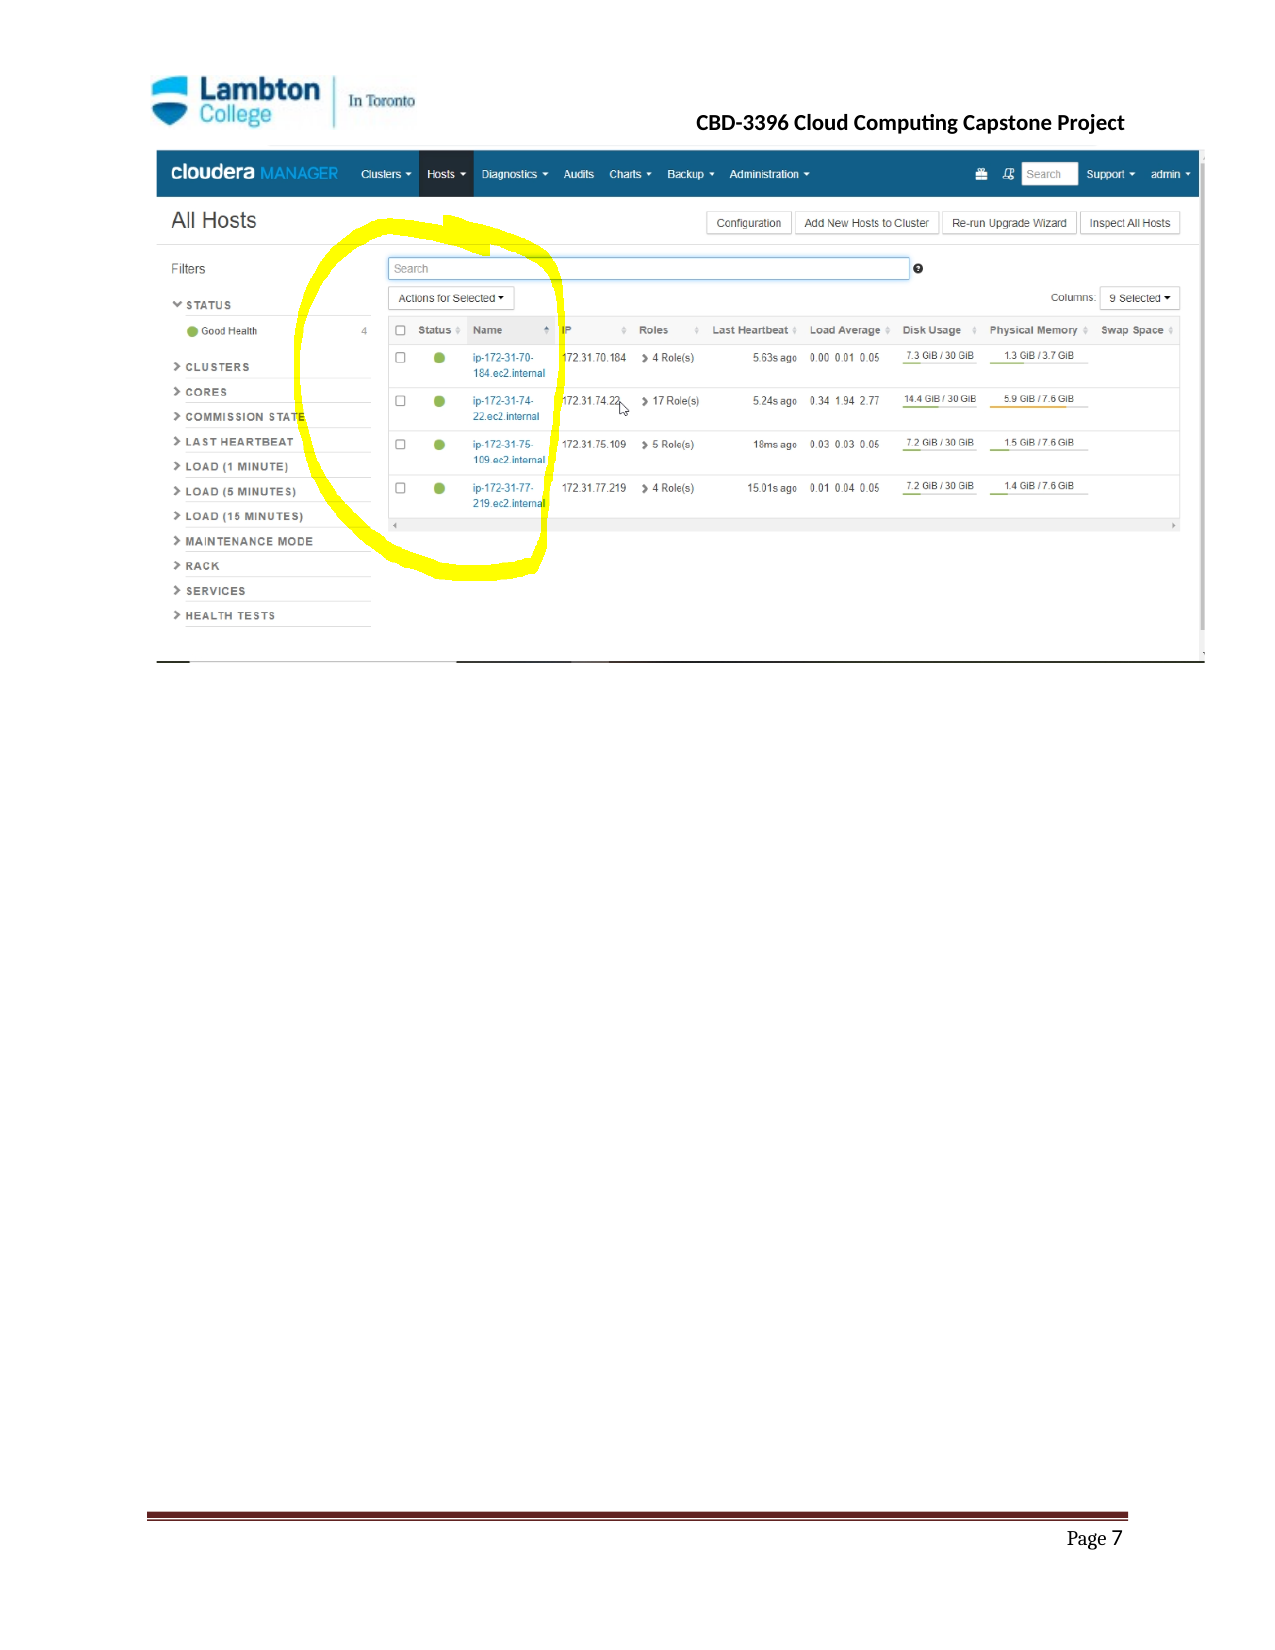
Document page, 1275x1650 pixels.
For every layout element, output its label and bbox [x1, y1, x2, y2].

picture [150, 75, 418, 130]
picture [156, 145, 1205, 663]
